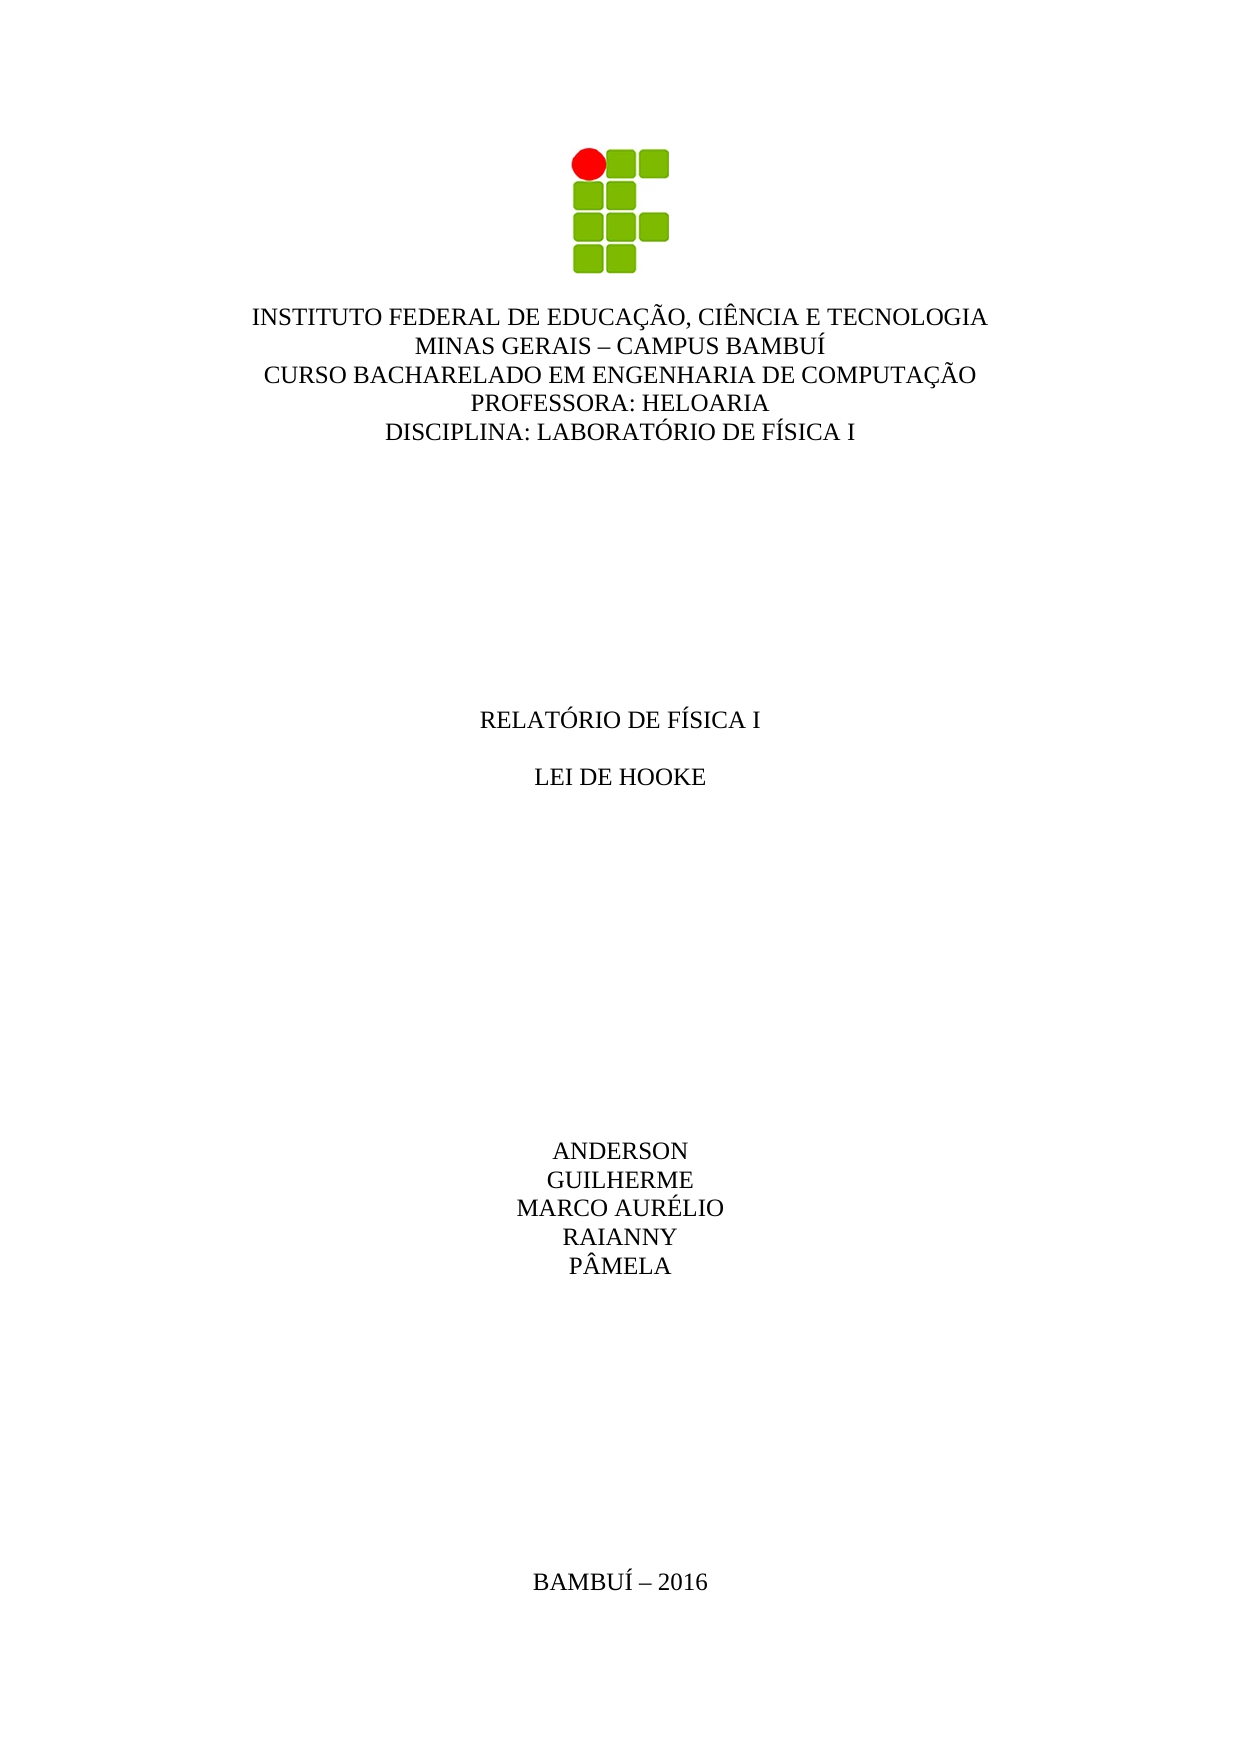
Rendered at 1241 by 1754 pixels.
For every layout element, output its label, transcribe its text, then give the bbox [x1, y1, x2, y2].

text MARCO AURÉLIO [177, 1193, 1063, 1222]
text BAMBUÍ – 2016 [177, 1567, 1063, 1596]
text DISCIPLINA: LABORATÓRIO DE FÍSICA I [177, 417, 1063, 446]
text RAIANNY [177, 1222, 1063, 1251]
text RELATÓRIO DE FÍSICA I [177, 705, 1063, 733]
picture [571, 147, 670, 274]
text PÂMELA [177, 1251, 1063, 1280]
text PROFESSORA: HELOARIA [177, 388, 1063, 417]
text CURSO BACHARELADO EM ENGENHARIA DE COMPUTAÇÃO [177, 360, 1063, 388]
text LEI DE HOOKE [177, 762, 1063, 791]
text ANDERSON [177, 1136, 1063, 1165]
text INSTITUTO FEDERAL DE EDUCAÇÃO, CIÊNCIA E TECNOLOGIA [177, 302, 1063, 331]
text MINAS GERAIS – CAMPUS BAMBUÍ [177, 331, 1063, 360]
text GUILHERME [177, 1165, 1063, 1193]
